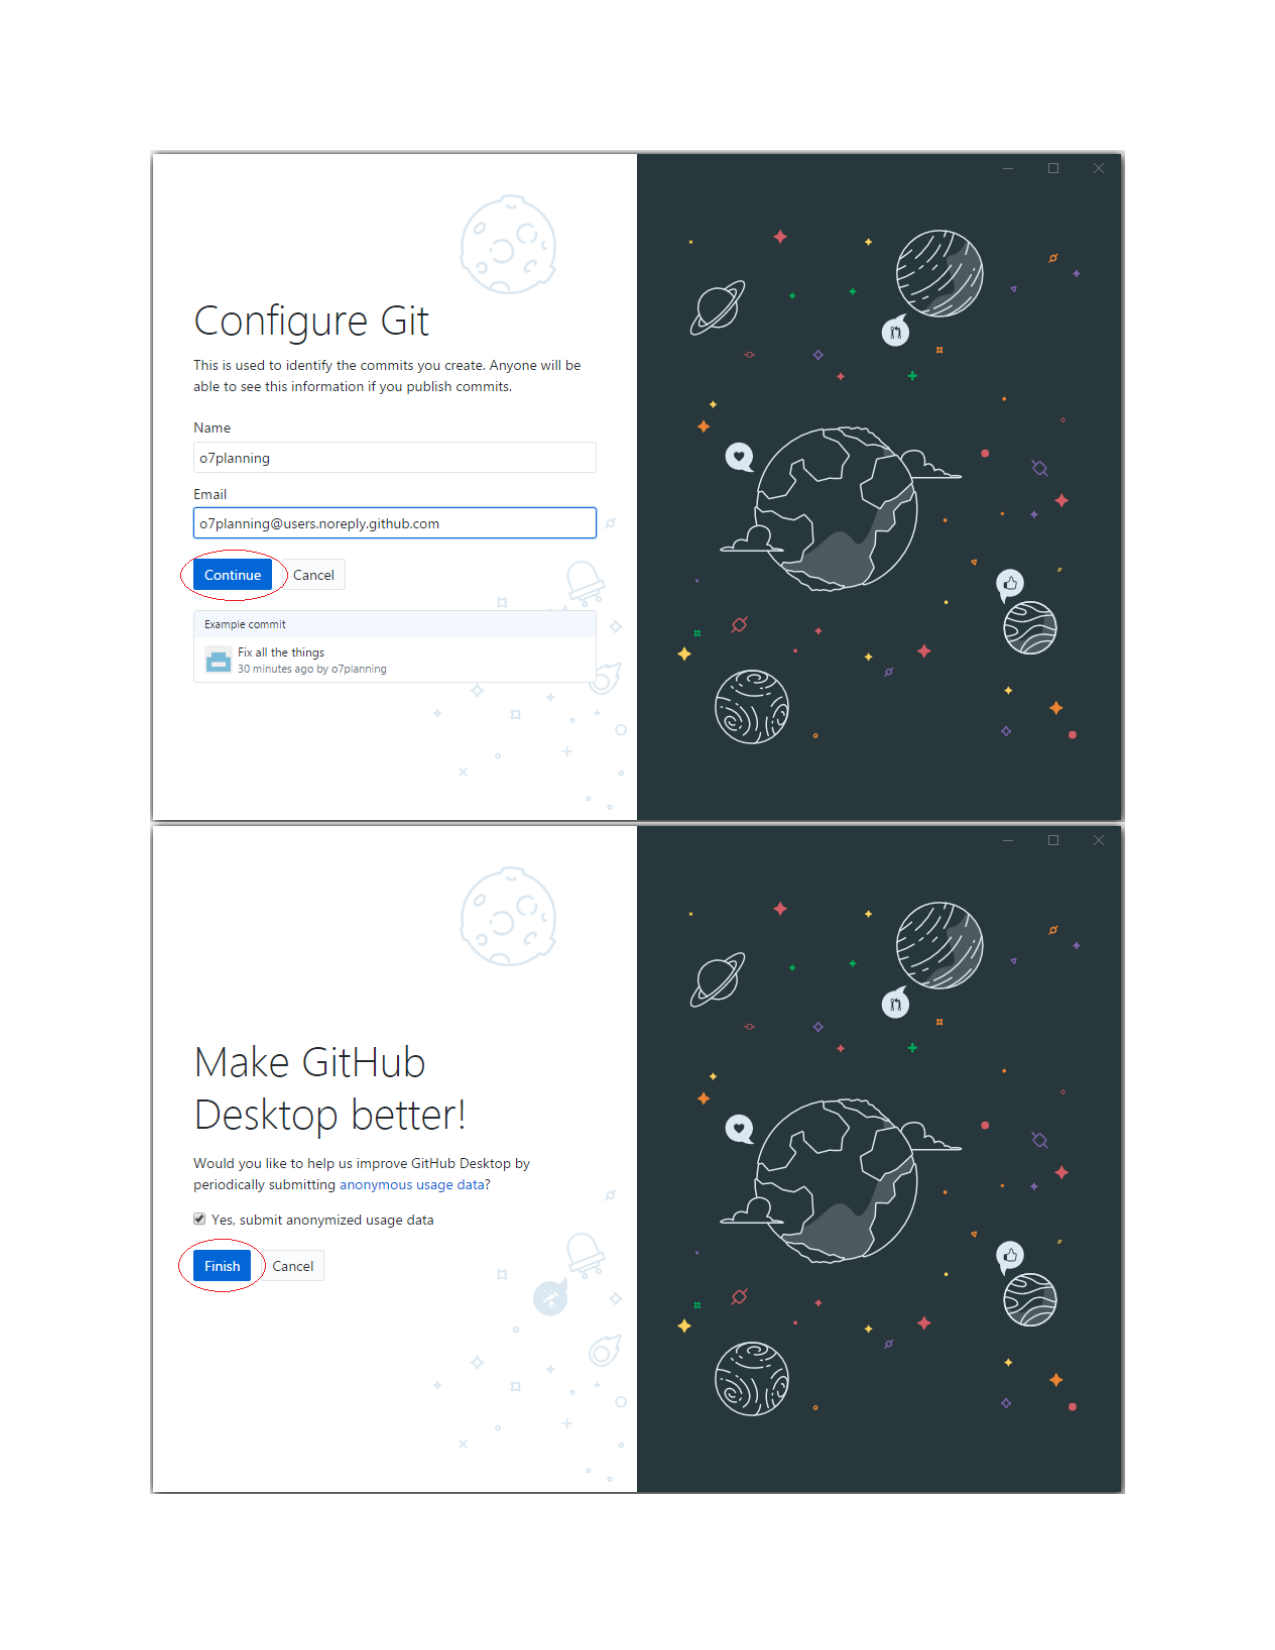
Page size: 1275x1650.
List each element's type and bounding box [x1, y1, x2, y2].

picture [150, 150, 1125, 1494]
